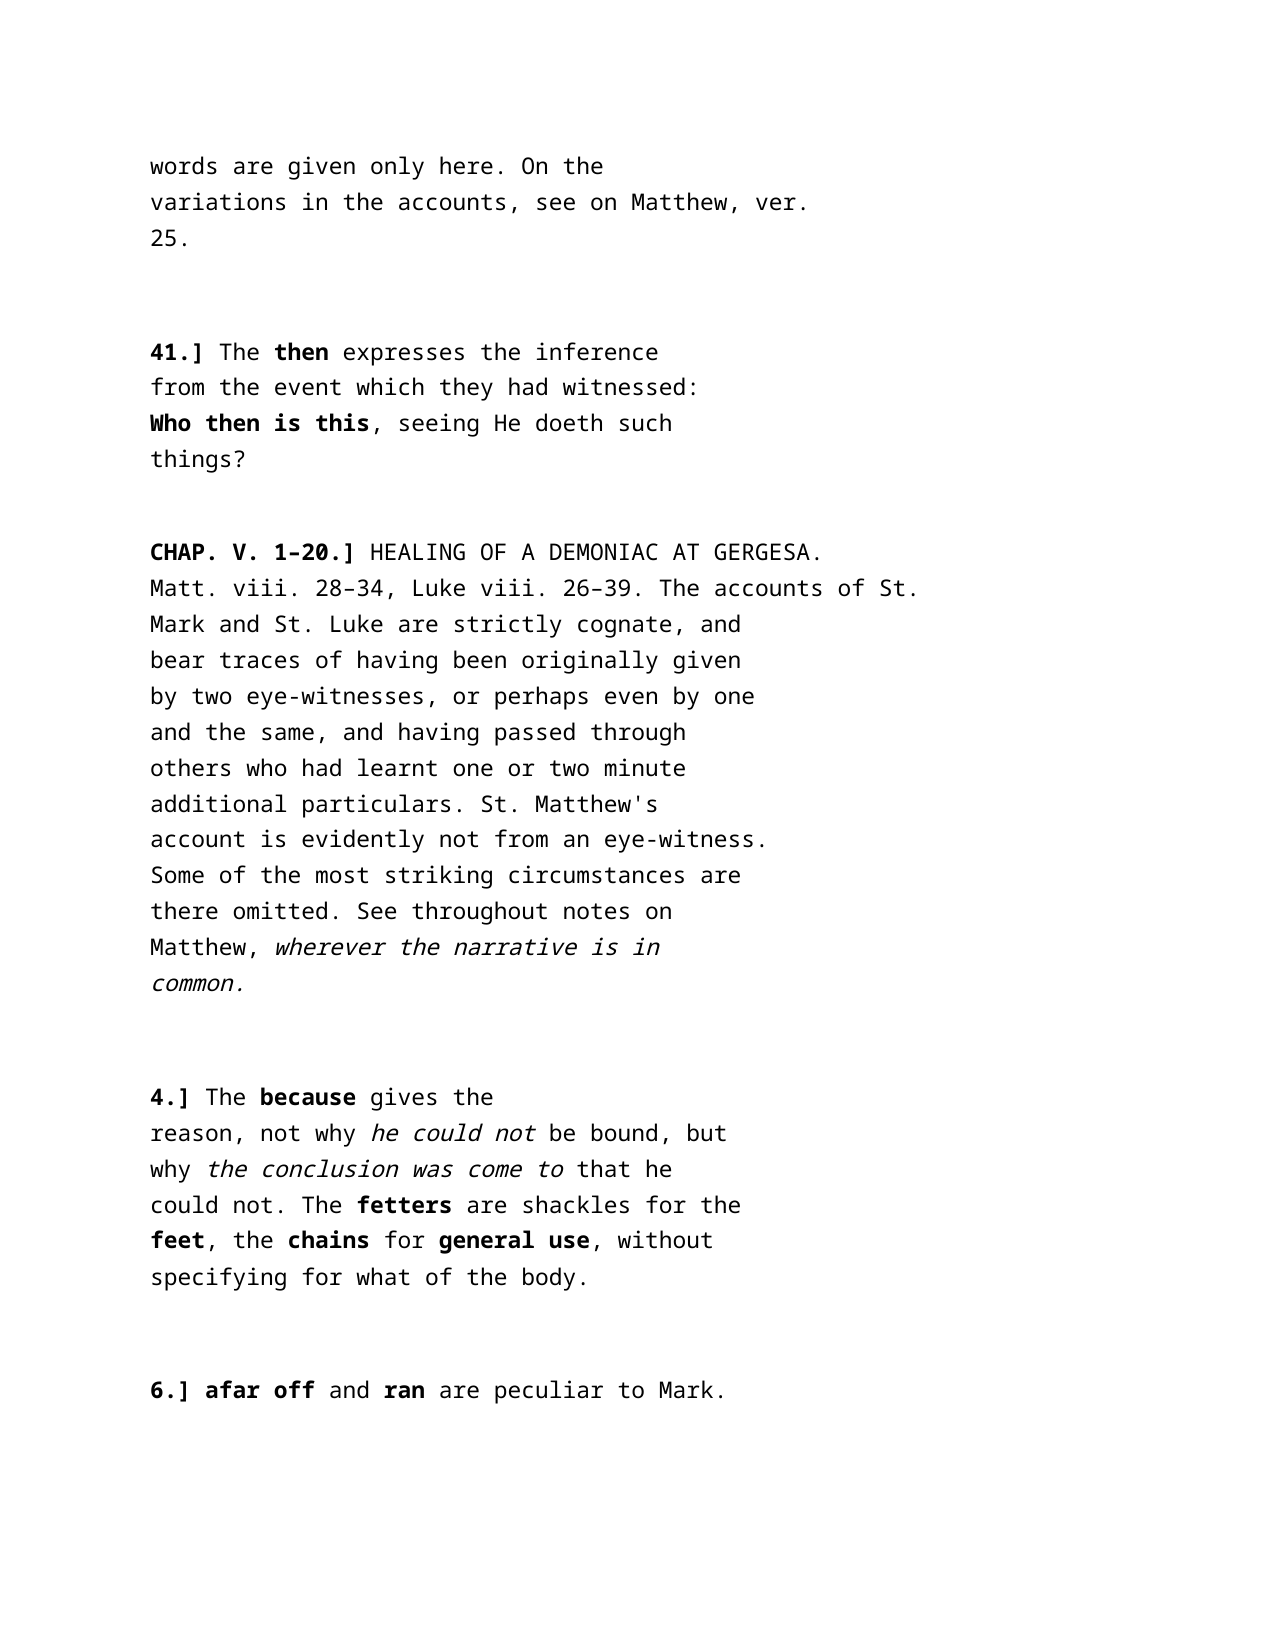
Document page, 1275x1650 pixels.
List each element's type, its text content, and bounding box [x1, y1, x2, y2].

text 41.] The then expresses the inference from the event which they had witnessed: Who then is this, seeing He doeth such things? [150, 335, 1125, 474]
text 6.] afar off and ran are peculiar to Mark. [150, 1374, 1125, 1405]
text words are given only here. On the variations in the accounts, see on Matthew, ver. 25. [150, 150, 1125, 253]
text CHAP. V. 1–20.] HEALING OF A DEMONIAC AT GERGESA. Matt. viii. 28–34, Luke viii. 26–39. The accounts of St. Mark and St. Luke are strictly cognate, and bear traces of having been originally given by two eye-witnesses, or perhaps even by one and the same, and having passed through others who had learnt one or two minute additional particulars. St. Matthew's account is evidently not from an eye-witness. Some of the most striking circumstances are there omitted. See throughout notes on Matthew, wherever the narrative is in common. [150, 500, 1125, 998]
text 4.] The because gives the reason, not why he could not be bound, but why the conclusion was come to that he could not. The fetters are shackles for the feet, the chains for general use, without specifying for what of the body. [150, 1081, 1125, 1292]
